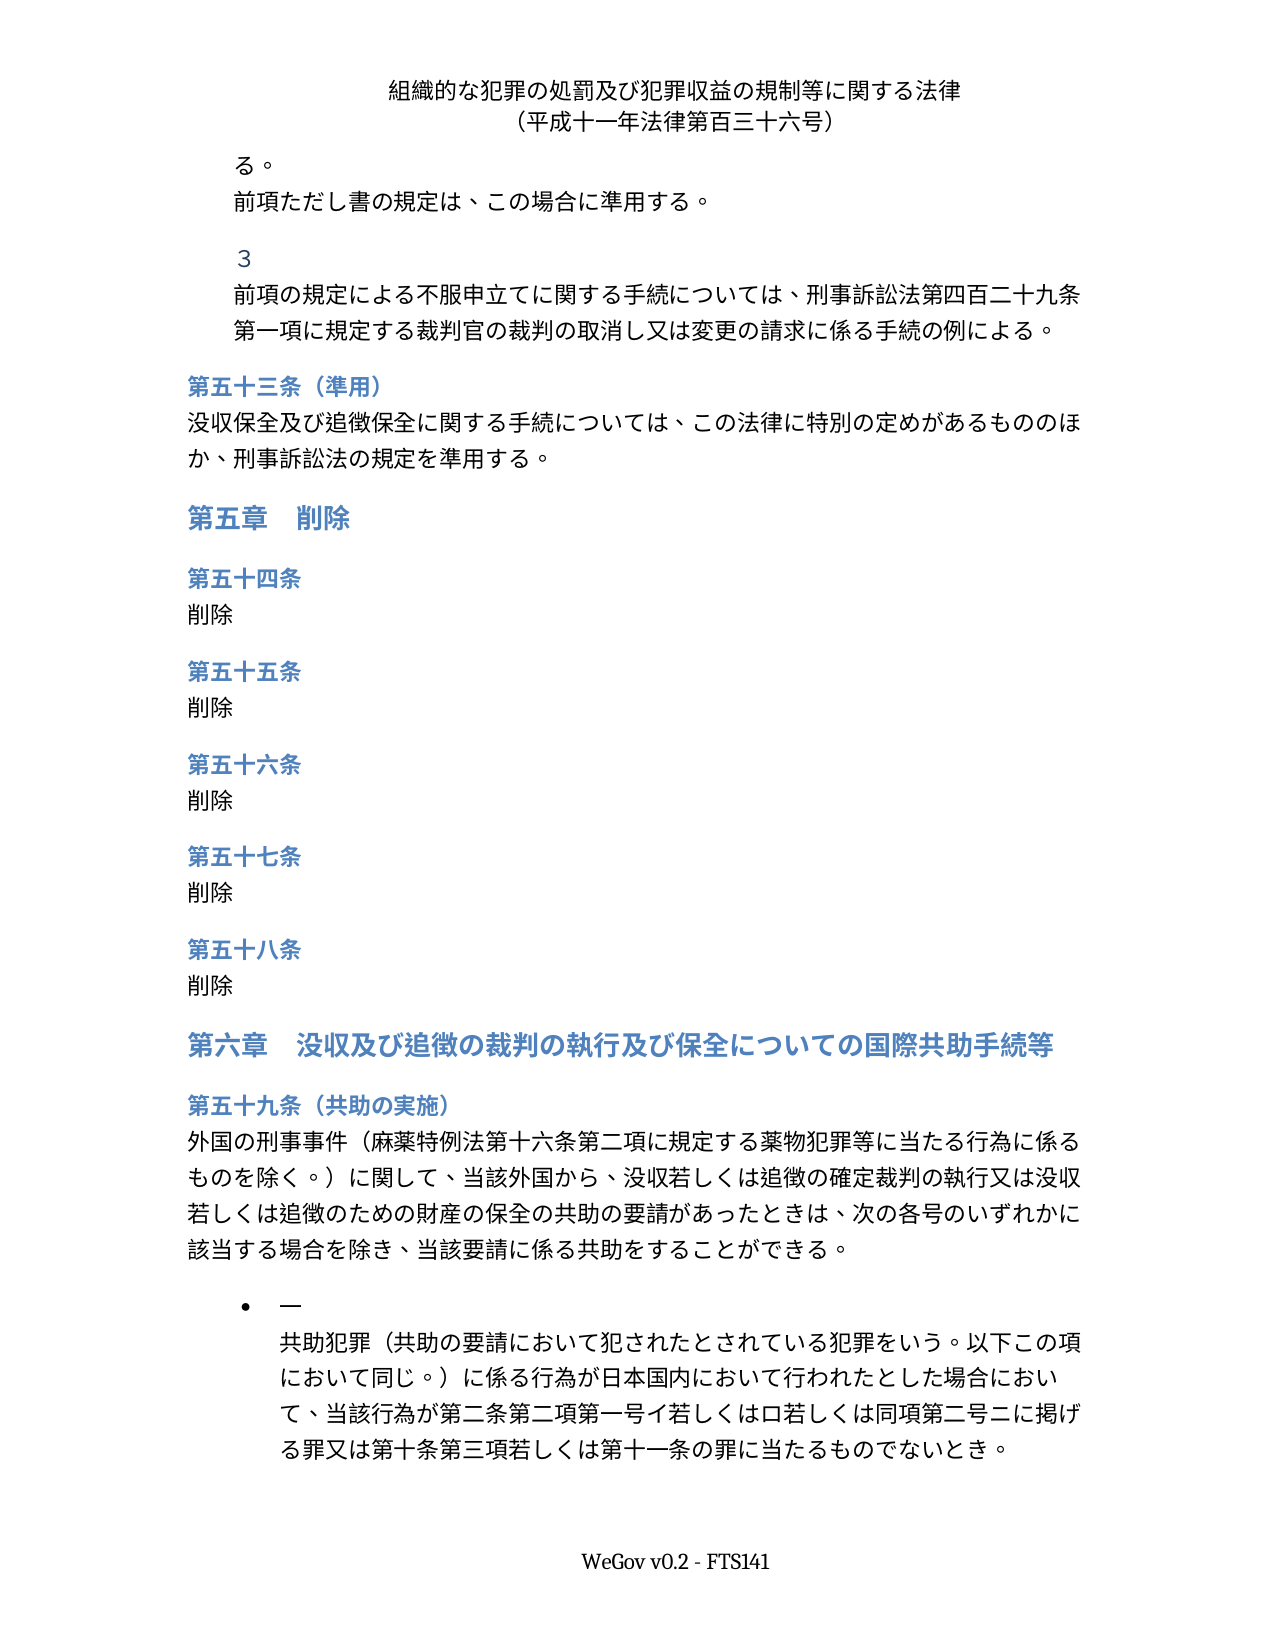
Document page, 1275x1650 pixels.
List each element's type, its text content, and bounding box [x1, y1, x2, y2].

text 没収保全又は追徴保全に関して裁判官のした裁判に不服がある者は、その裁判官の所属する裁判所（簡易裁判所の裁判官がした裁判に対しては、当該簡易裁判所の所在地を管轄する地方裁判所）にその裁判の取消し又は変更を請求することができる。 前項ただし書の規定は、この場合に準用する。 [233, 150, 1087, 217]
list 一 共助犯罪（共助の要請において犯されたとされている犯罪をいう。以下この項において同じ。）に係る行為が日本国内において行われたとした場合において、当該行為が第二条第二項第一号イ若しくはロ若しくは同項第二号ニに掲げる罪又は第十条第三項若しくは第十一条の罪に当たるものでないとき。 [242, 1291, 1087, 1466]
subtitle 第六章 没収及び追徴の裁判の執行及び保全についての国際共助手続等 [187, 1027, 1087, 1064]
text 削除 [187, 784, 1087, 816]
text 没収保全及び追徴保全に関する手続については、この法律に特別の定めがあるもののほか、刑事訴訟法の規定を準用する。 [187, 407, 1087, 474]
subtitle 第五十三条（準用） [187, 371, 1087, 403]
subtitle 第五十九条（共助の実施） [187, 1090, 1087, 1121]
text 削除 [187, 599, 1087, 630]
text 外国の刑事事件（麻薬特例法第十六条第二項に規定する薬物犯罪等に当たる行為に係るものを除く。）に関して、当該外国から、没収若しくは追徴の確定裁判の執行又は没収若しくは追徴のための財産の保全の共助の要請があったときは、次の各号のいずれかに該当する場合を除き、当該要請に係る共助をすることができる。 [187, 1126, 1087, 1265]
subtitle 第五十四条 [187, 563, 1087, 594]
text 削除 [187, 877, 1087, 908]
text 削除 [187, 970, 1087, 1001]
subtitle ３ [233, 243, 1087, 274]
text 削除 [187, 692, 1087, 723]
subtitle 第五十八条 [187, 934, 1087, 965]
subtitle 第五十七条 [187, 841, 1087, 873]
subtitle 第五十六条 [187, 749, 1087, 780]
subtitle 第五章 削除 [187, 500, 1087, 537]
text 前項の規定による不服申立てに関する手続については、刑事訴訟法第四百二十九条第一項に規定する裁判官の裁判の取消し又は変更の請求に係る手続の例による。 [233, 279, 1087, 346]
subtitle 第五十五条 [187, 656, 1087, 687]
